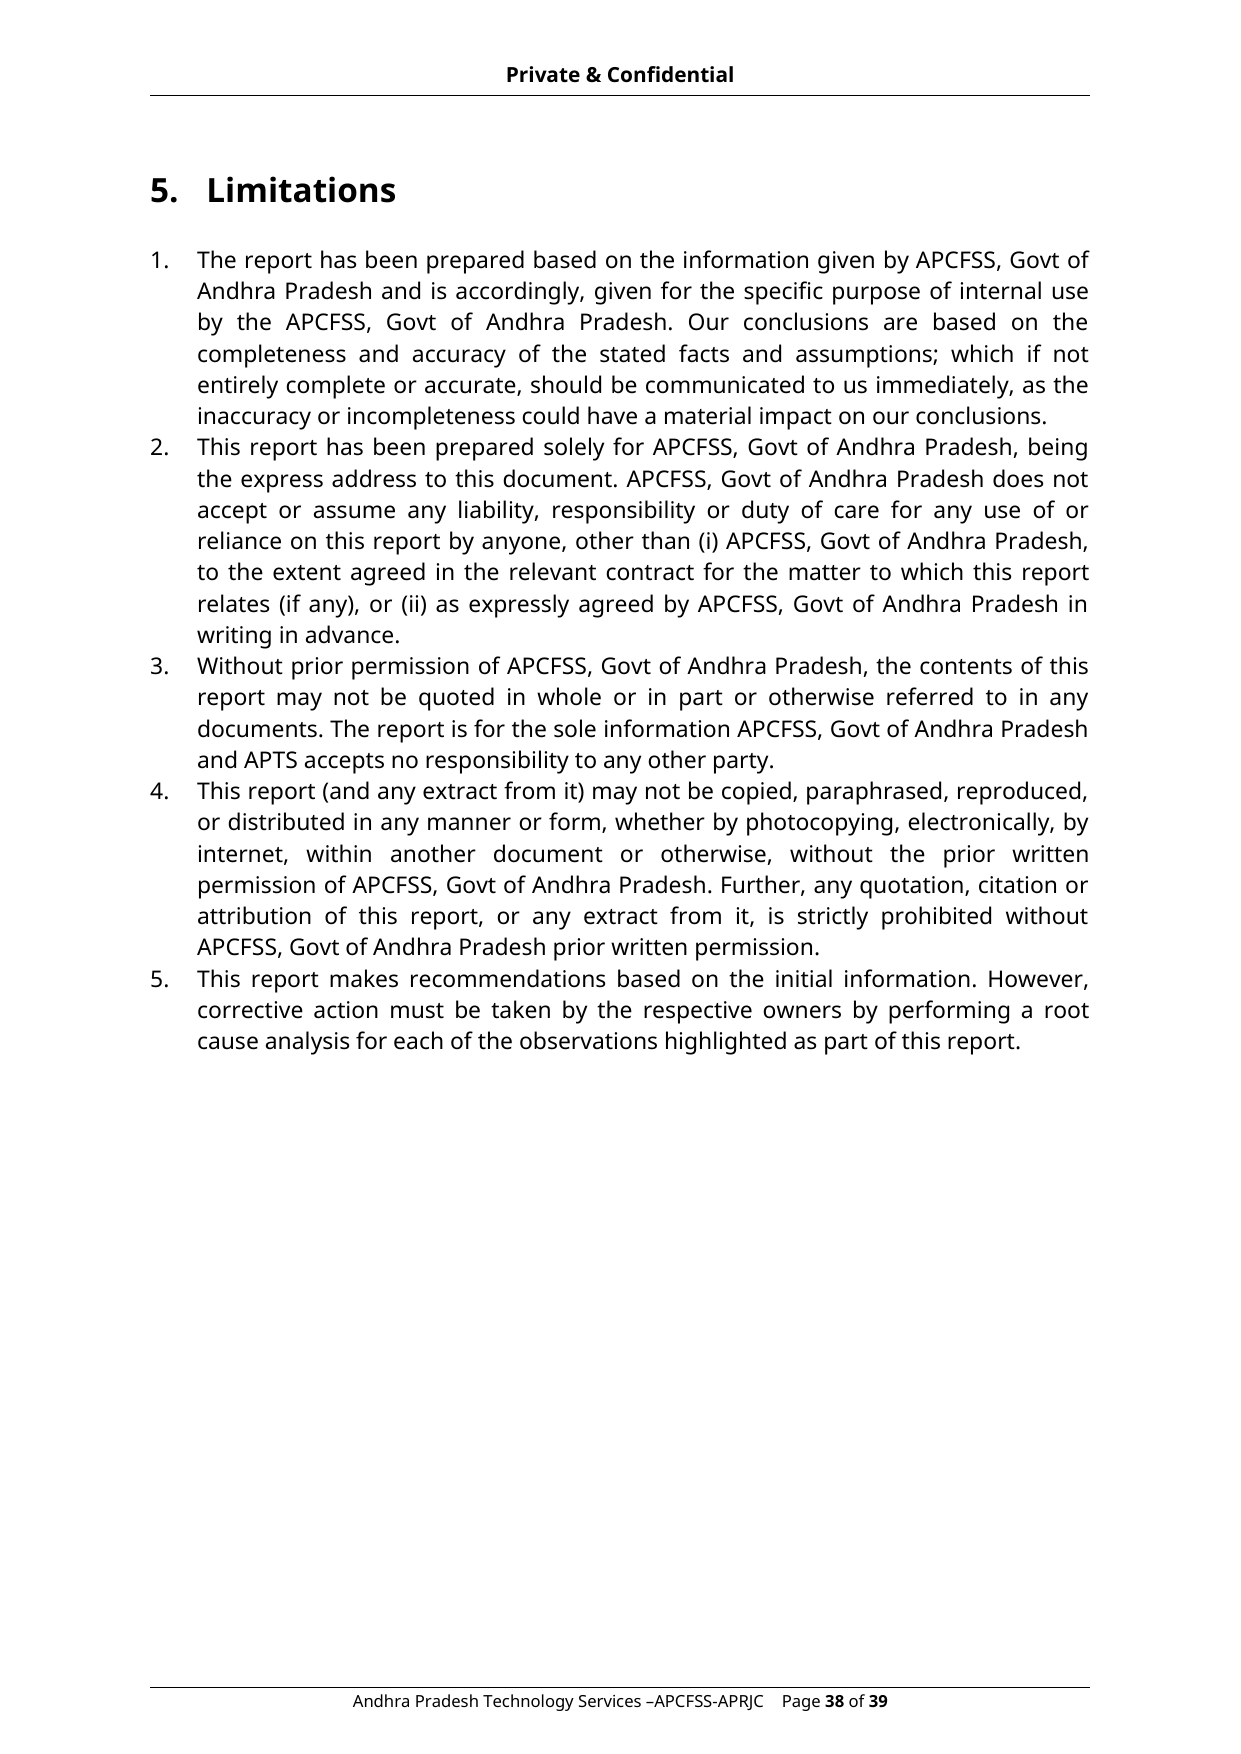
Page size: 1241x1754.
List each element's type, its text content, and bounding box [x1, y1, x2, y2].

title Limitations [150, 150, 1090, 212]
list This report makes recommendations based on the initial information. However, corrective action must be taken by the respective owners by performing a root cause analysis for each of the observations highlighted as part of this report. [150, 962, 1090, 1056]
list This report (and any extract from it) may not be copied, paraphrased, reproduced, or distributed in any manner or form, whether by photocopying, electronically, by internet, within another document or otherwise, without the prior written permission of APCFSS, Govt of Andhra Pradesh. Further, any quotation, citation or attribution of this report, or any extract from it, is strictly prohibited without APCFSS, Govt of Andhra Pradesh prior written permission. [150, 775, 1090, 962]
list Without prior permission of APCFSS, Govt of Andhra Pradesh, the contents of this report may not be quoted in whole or in part or otherwise referred to in any documents. The report is for the sole information APCFSS, Govt of Andhra Pradesh and APTS accepts no responsibility to any other party. [150, 650, 1090, 775]
list The report has been prepared based on the information given by APCFSS, Govt of Andhra Pradesh and is accordingly, given for the specific purpose of internal use by the APCFSS, Govt of Andhra Pradesh. Our conclusions are based on the completeness and accuracy of the stated facts and assumptions; which if not entirely complete or accurate, should be communicated to us immediately, as the inaccuracy or incompleteness could have a material impact on our conclusions. [150, 244, 1090, 431]
list This report has been prepared solely for APCFSS, Govt of Andhra Pradesh, being the express address to this document. APCFSS, Govt of Andhra Pradesh does not accept or assume any liability, responsibility or duty of care for any use of or reliance on this report by anyone, other than (i) APCFSS, Govt of Andhra Pradesh, to the extent agreed in the relevant contract for the matter to which this report relates (if any), or (ii) as expressly agreed by APCFSS, Govt of Andhra Pradesh in writing in advance. [150, 431, 1090, 650]
